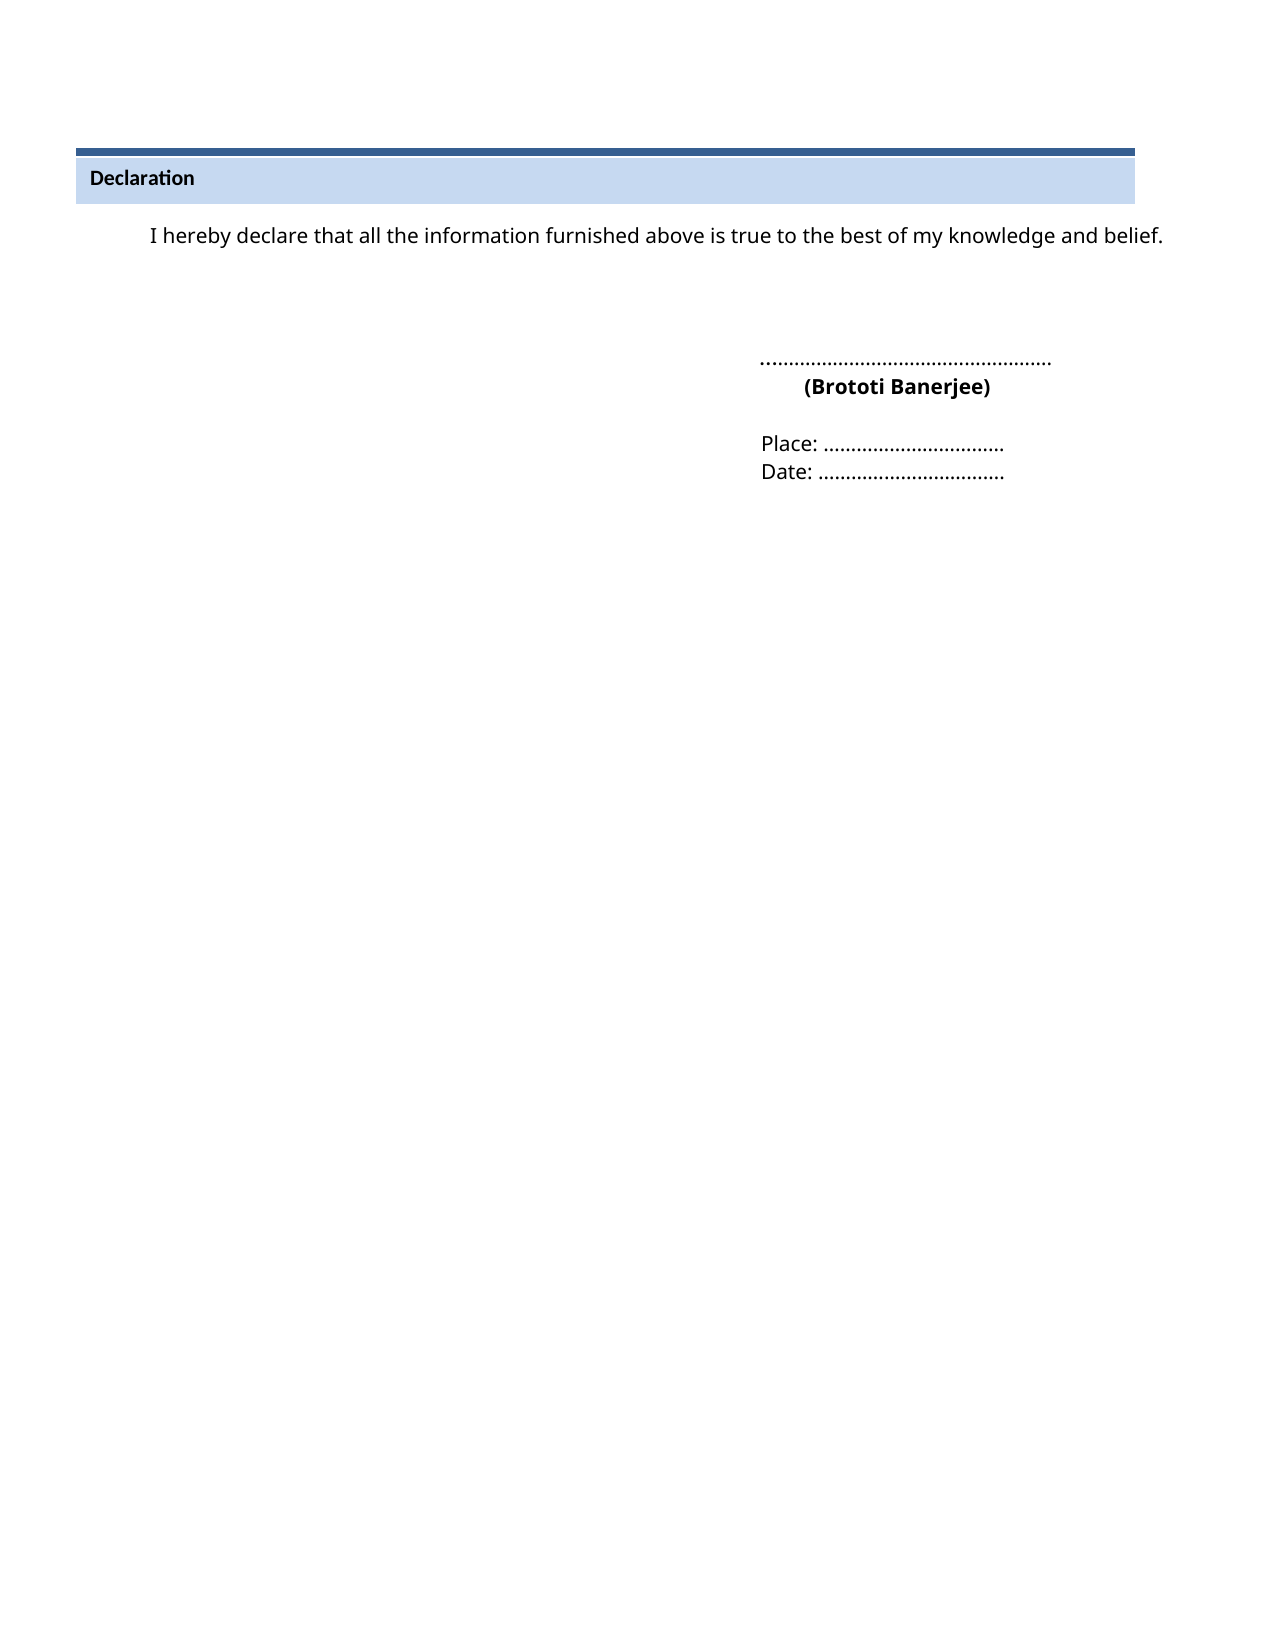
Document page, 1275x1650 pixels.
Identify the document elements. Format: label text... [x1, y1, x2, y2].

text ….…………………………………………. [75, 341, 1200, 372]
text (Brototi Banerjee) [750, 372, 1200, 400]
text Place: …………………………… [75, 429, 1200, 457]
text I hereby declare that all the information furnished above is true to the best of my knowledge and belief. [75, 221, 1200, 250]
text Date: ……………………………. [75, 457, 1200, 486]
